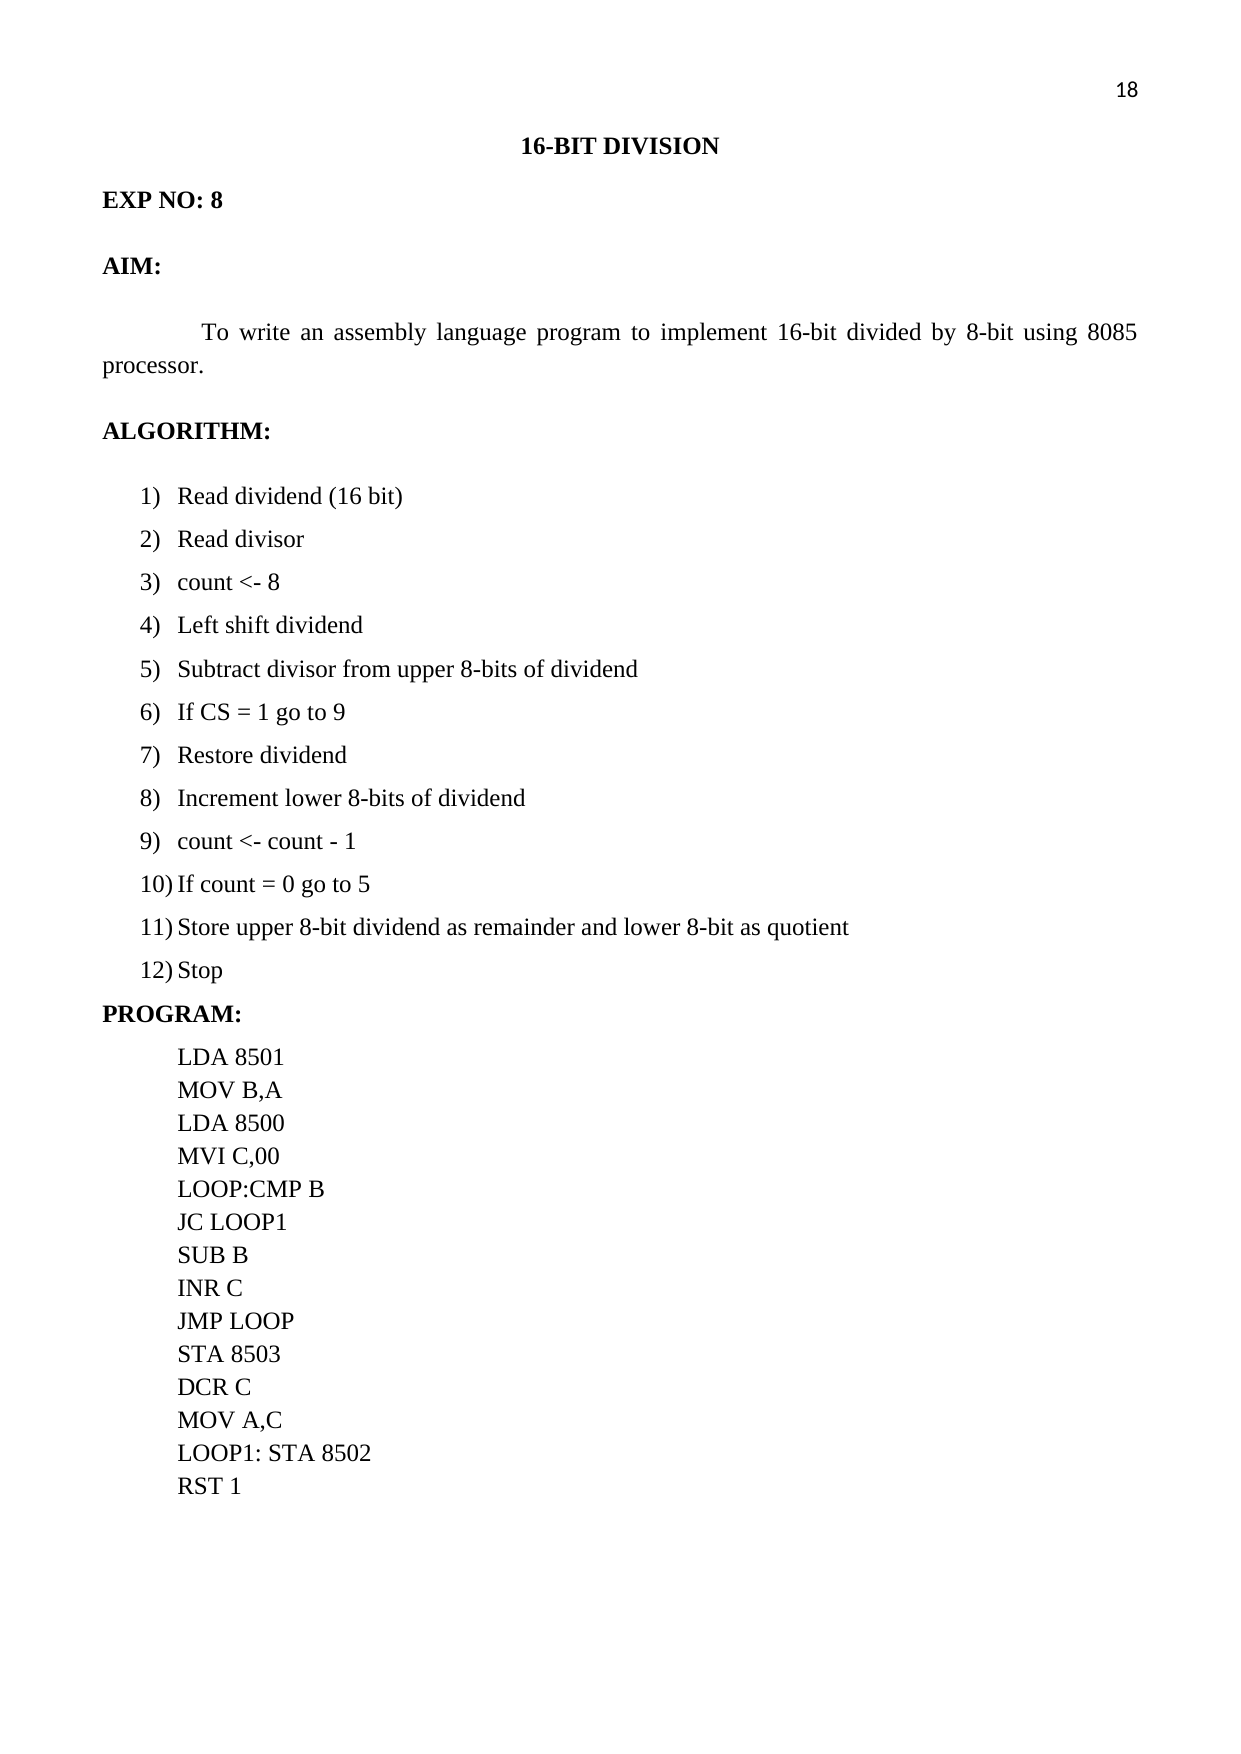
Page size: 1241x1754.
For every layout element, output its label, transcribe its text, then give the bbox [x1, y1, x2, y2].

list LOOP:CMP B [177, 1174, 1138, 1203]
list MOV B,A [177, 1075, 1138, 1104]
text PROGRAM: [102, 999, 1138, 1027]
list LDA 8501 [177, 1042, 1138, 1071]
list Restore dividend [139, 740, 1138, 769]
list If count = 0 go to 5 [139, 869, 1138, 898]
list LOOP1: STA 8502 [177, 1438, 1138, 1467]
list JC LOOP1 [177, 1207, 1138, 1236]
list count <- 8 [139, 567, 1138, 596]
list DCR C [177, 1372, 1138, 1401]
text EXP NO: 8 [102, 185, 1138, 214]
list Store upper 8-bit dividend as remainder and lower 8-bit as quotient [139, 912, 1138, 941]
list LDA 8500 [177, 1108, 1138, 1137]
list Read dividend (16 bit) [139, 481, 1138, 510]
text To write an assembly language program to implement 16-bit divided by 8-bit using 8085 processor. [102, 317, 1138, 379]
list JMP LOOP [177, 1306, 1138, 1335]
list MVI C,00 [177, 1141, 1138, 1170]
list If CS = 1 go to 9 [139, 697, 1138, 726]
list SUB B [177, 1240, 1138, 1269]
list Read divisor [139, 524, 1138, 553]
text ALGORITHM: [102, 416, 1138, 445]
list STA 8503 [177, 1339, 1138, 1368]
list count <- count - 1 [139, 826, 1138, 855]
list Left shift dividend [139, 611, 1138, 639]
text 16-BIT DIVISION [102, 131, 1138, 160]
list Increment lower 8-bits of dividend [139, 783, 1138, 812]
list Stop [139, 956, 1138, 984]
list MOV A,C [177, 1405, 1138, 1434]
list Subtract divisor from upper 8-bits of dividend [139, 654, 1138, 682]
list RST 1 [177, 1471, 1138, 1500]
list INR C [177, 1273, 1138, 1302]
text AIM: [102, 251, 1138, 280]
